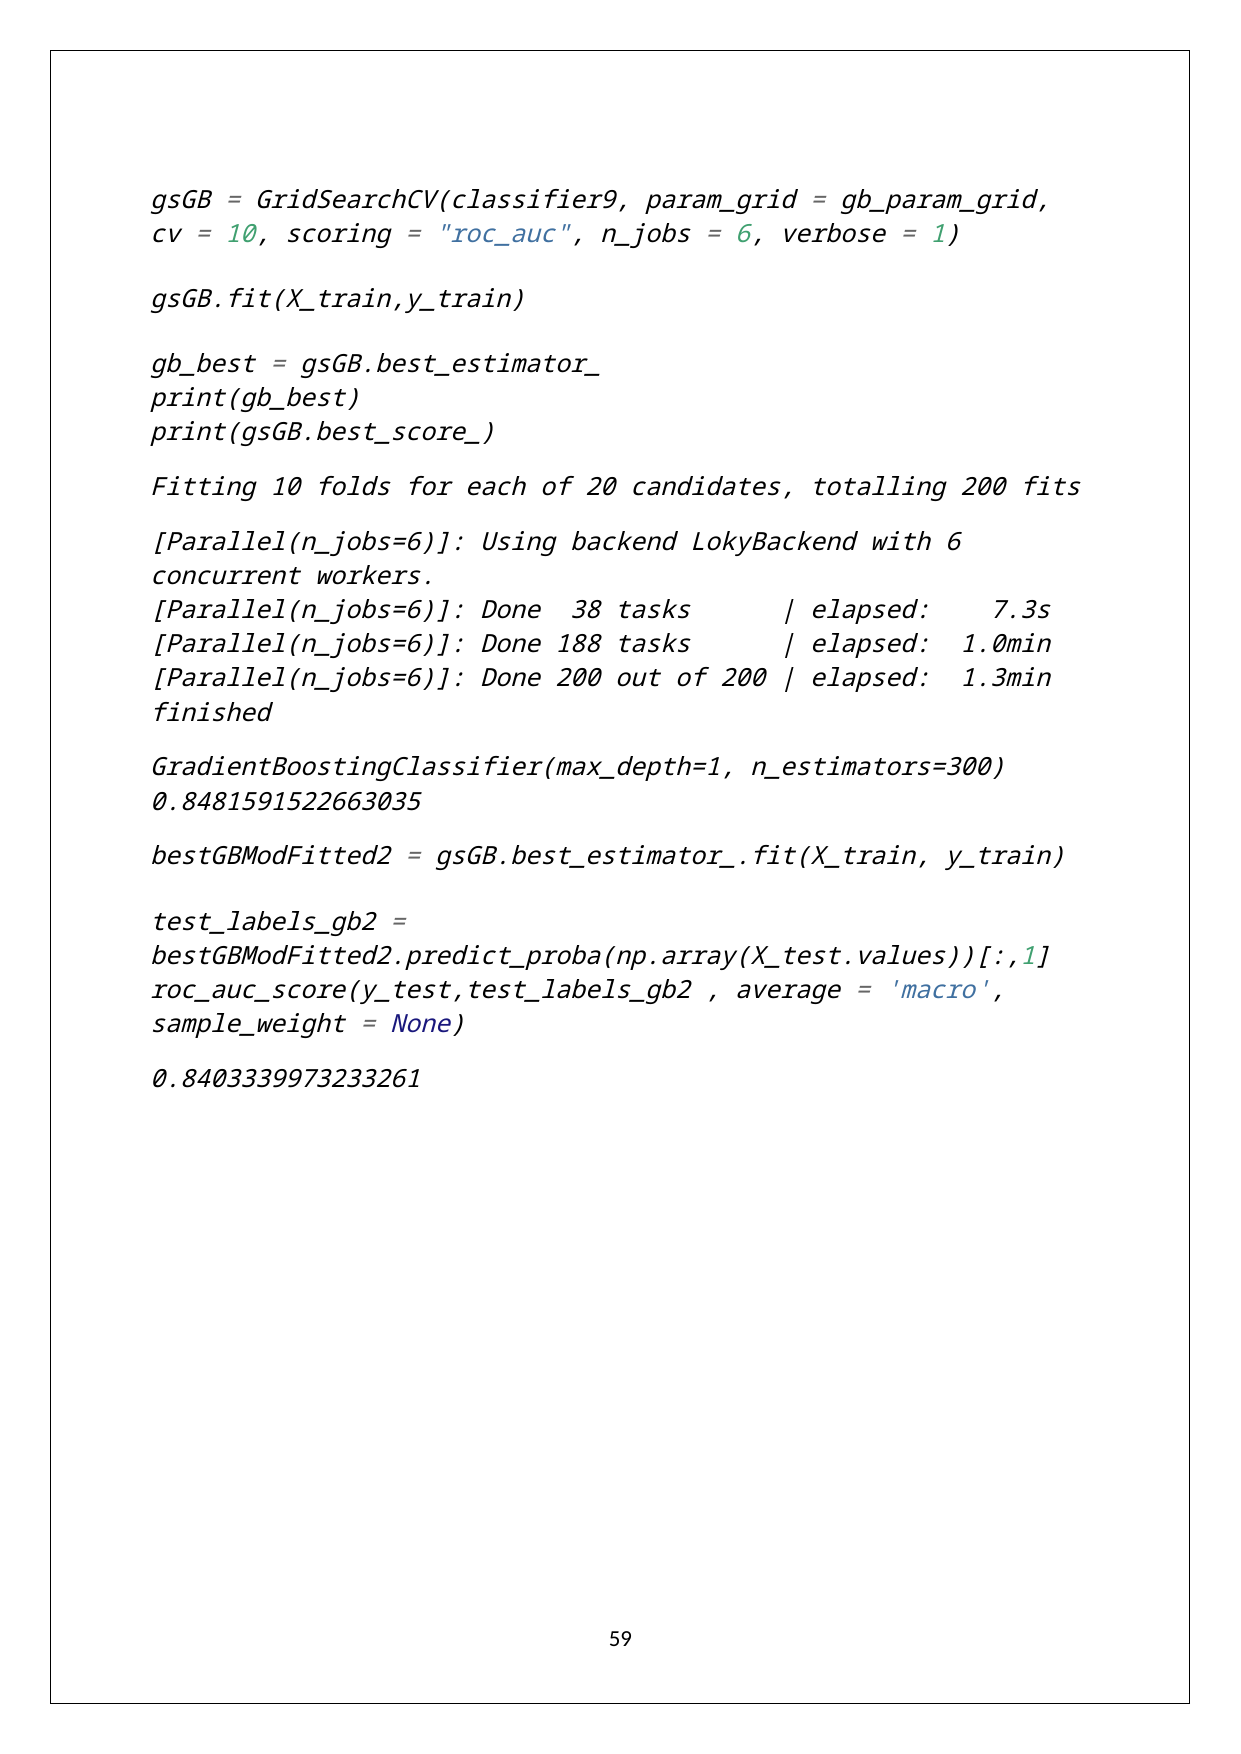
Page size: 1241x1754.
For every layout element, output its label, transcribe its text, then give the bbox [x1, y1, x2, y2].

text bestGBModFitted2 = gsGB.best_estimator_.fit(X_train, y_train) test_labels_gb2 = bestGBModFitted2.predict_proba(np.array(X_test.values))[:,1] roc_auc_score(y_test,test_labels_gb2 , average = 'macro', sample_weight = None) [150, 838, 1090, 1039]
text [150, 150, 1090, 448]
text GradientBoostingClassifier(max_depth=1, n_estimators=300) 0.8481591522663035 [150, 749, 1090, 817]
text [Parallel(n_jobs=6)]: Using backend LokyBackend with 6 concurrent workers. [Parallel(n_jobs=6)]: Done 38 tasks | elapsed: 7.3s [Parallel(n_jobs=6)]: Done 188 tasks | elapsed: 1.0min [Parallel(n_jobs=6)]: Done 200 out of 200 | elapsed: 1.3min finished [150, 524, 1090, 728]
text Fitting 10 folds for each of 20 candidates, totalling 200 fits [150, 469, 1090, 503]
text 0.8403339973233261 [150, 1060, 1090, 1094]
